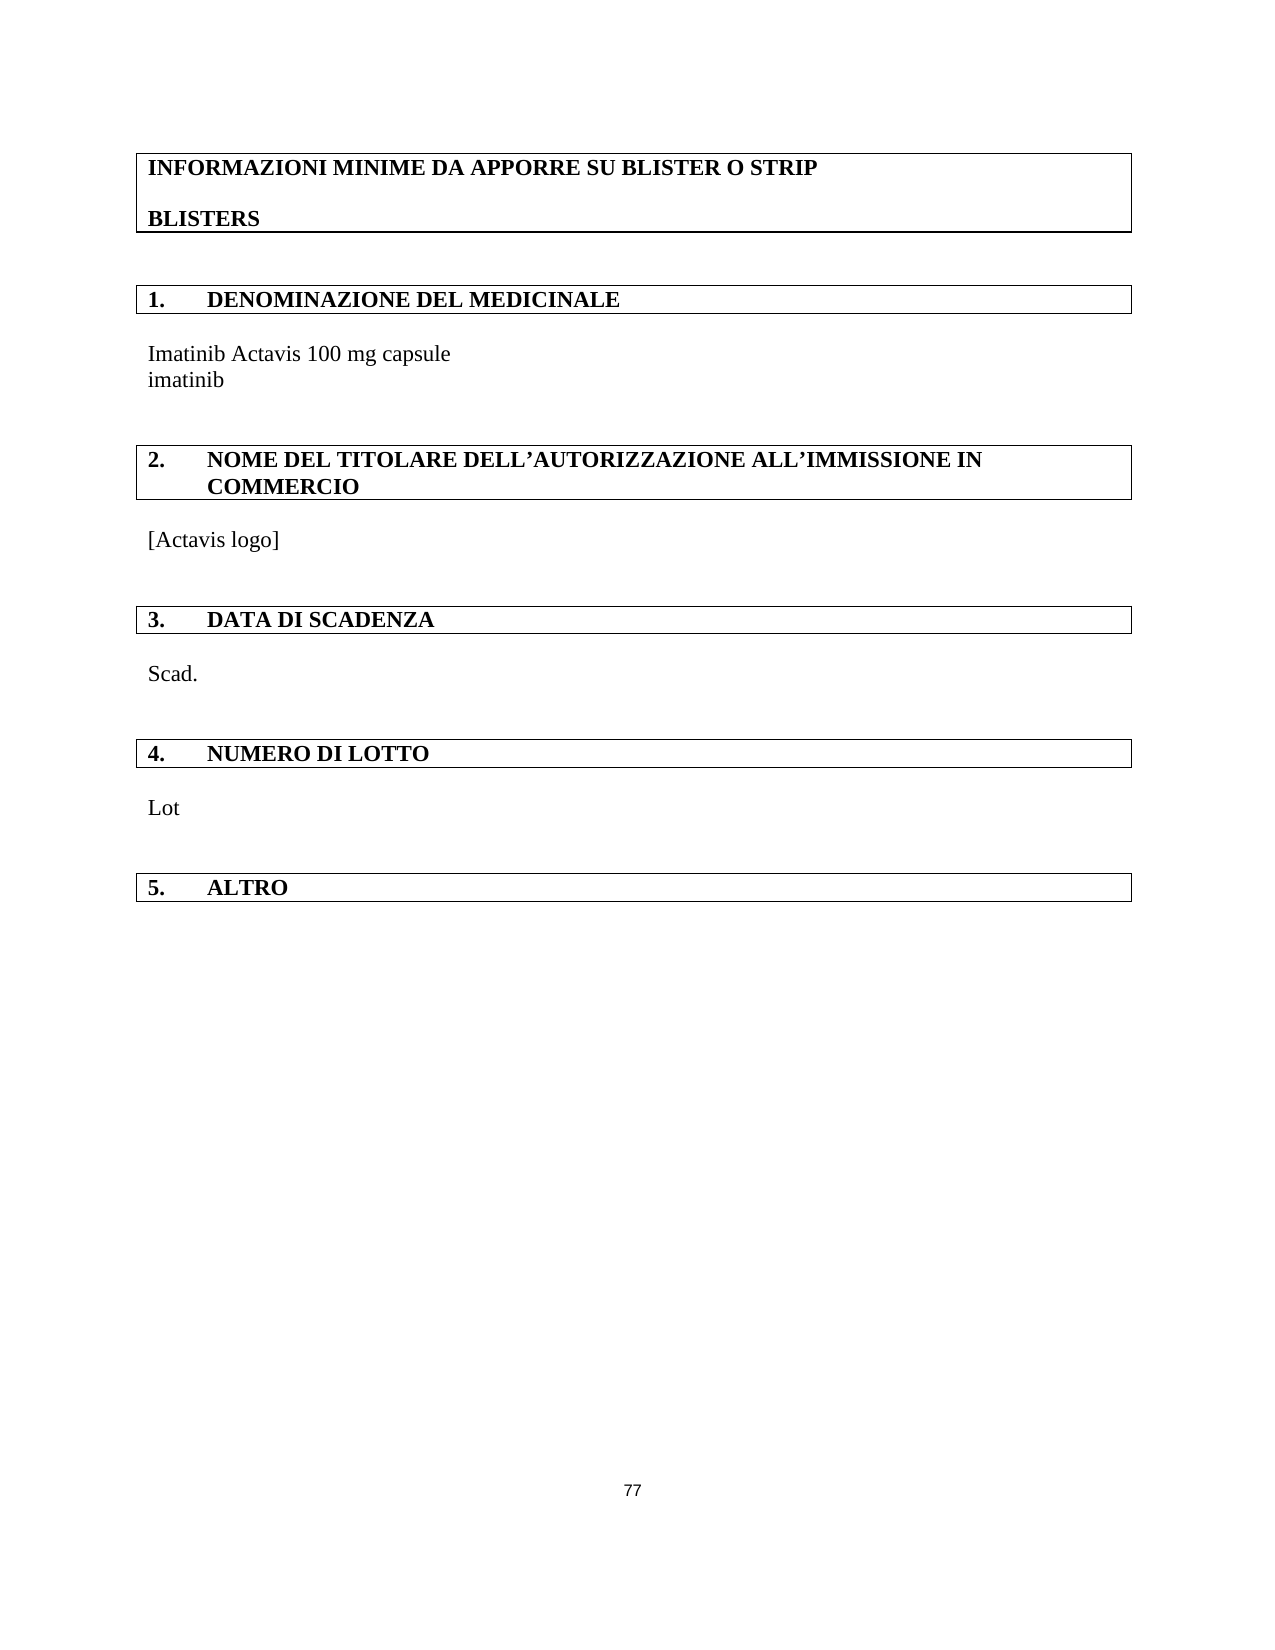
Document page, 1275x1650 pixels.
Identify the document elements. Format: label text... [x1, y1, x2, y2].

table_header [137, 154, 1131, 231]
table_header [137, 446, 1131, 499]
text imatinib [148, 366, 1127, 393]
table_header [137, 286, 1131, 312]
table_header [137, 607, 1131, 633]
text Scad. [148, 660, 1127, 687]
text Imatinib Actavis 100 mg capsule [148, 340, 1127, 366]
text Lot [148, 794, 1127, 821]
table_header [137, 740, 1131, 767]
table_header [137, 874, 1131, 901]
text [Actavis logo] [148, 526, 1127, 553]
